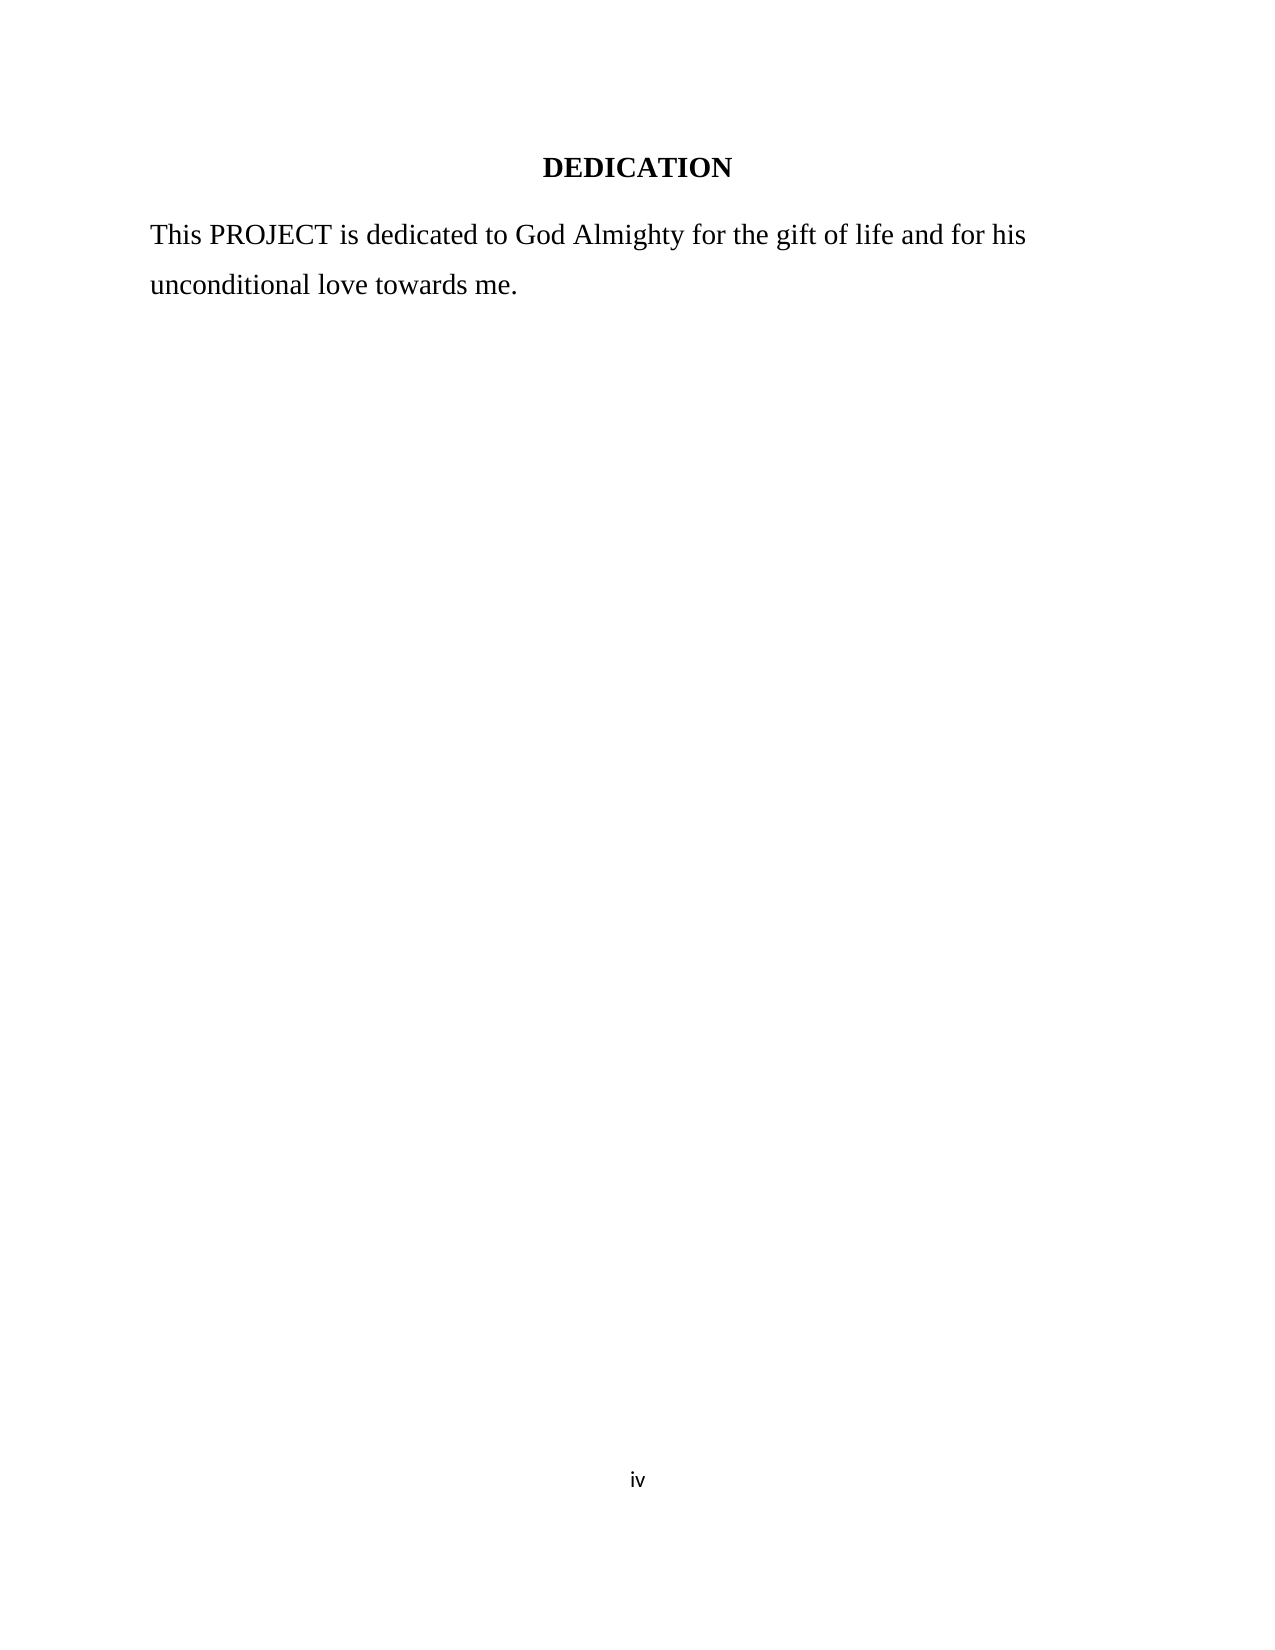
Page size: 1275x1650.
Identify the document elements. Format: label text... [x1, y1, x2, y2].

text This PROJECT is dedicated to God Almighty for the gift of life and for his unconditional love towards me. [150, 217, 1125, 301]
text DEDICATION [150, 150, 1125, 183]
